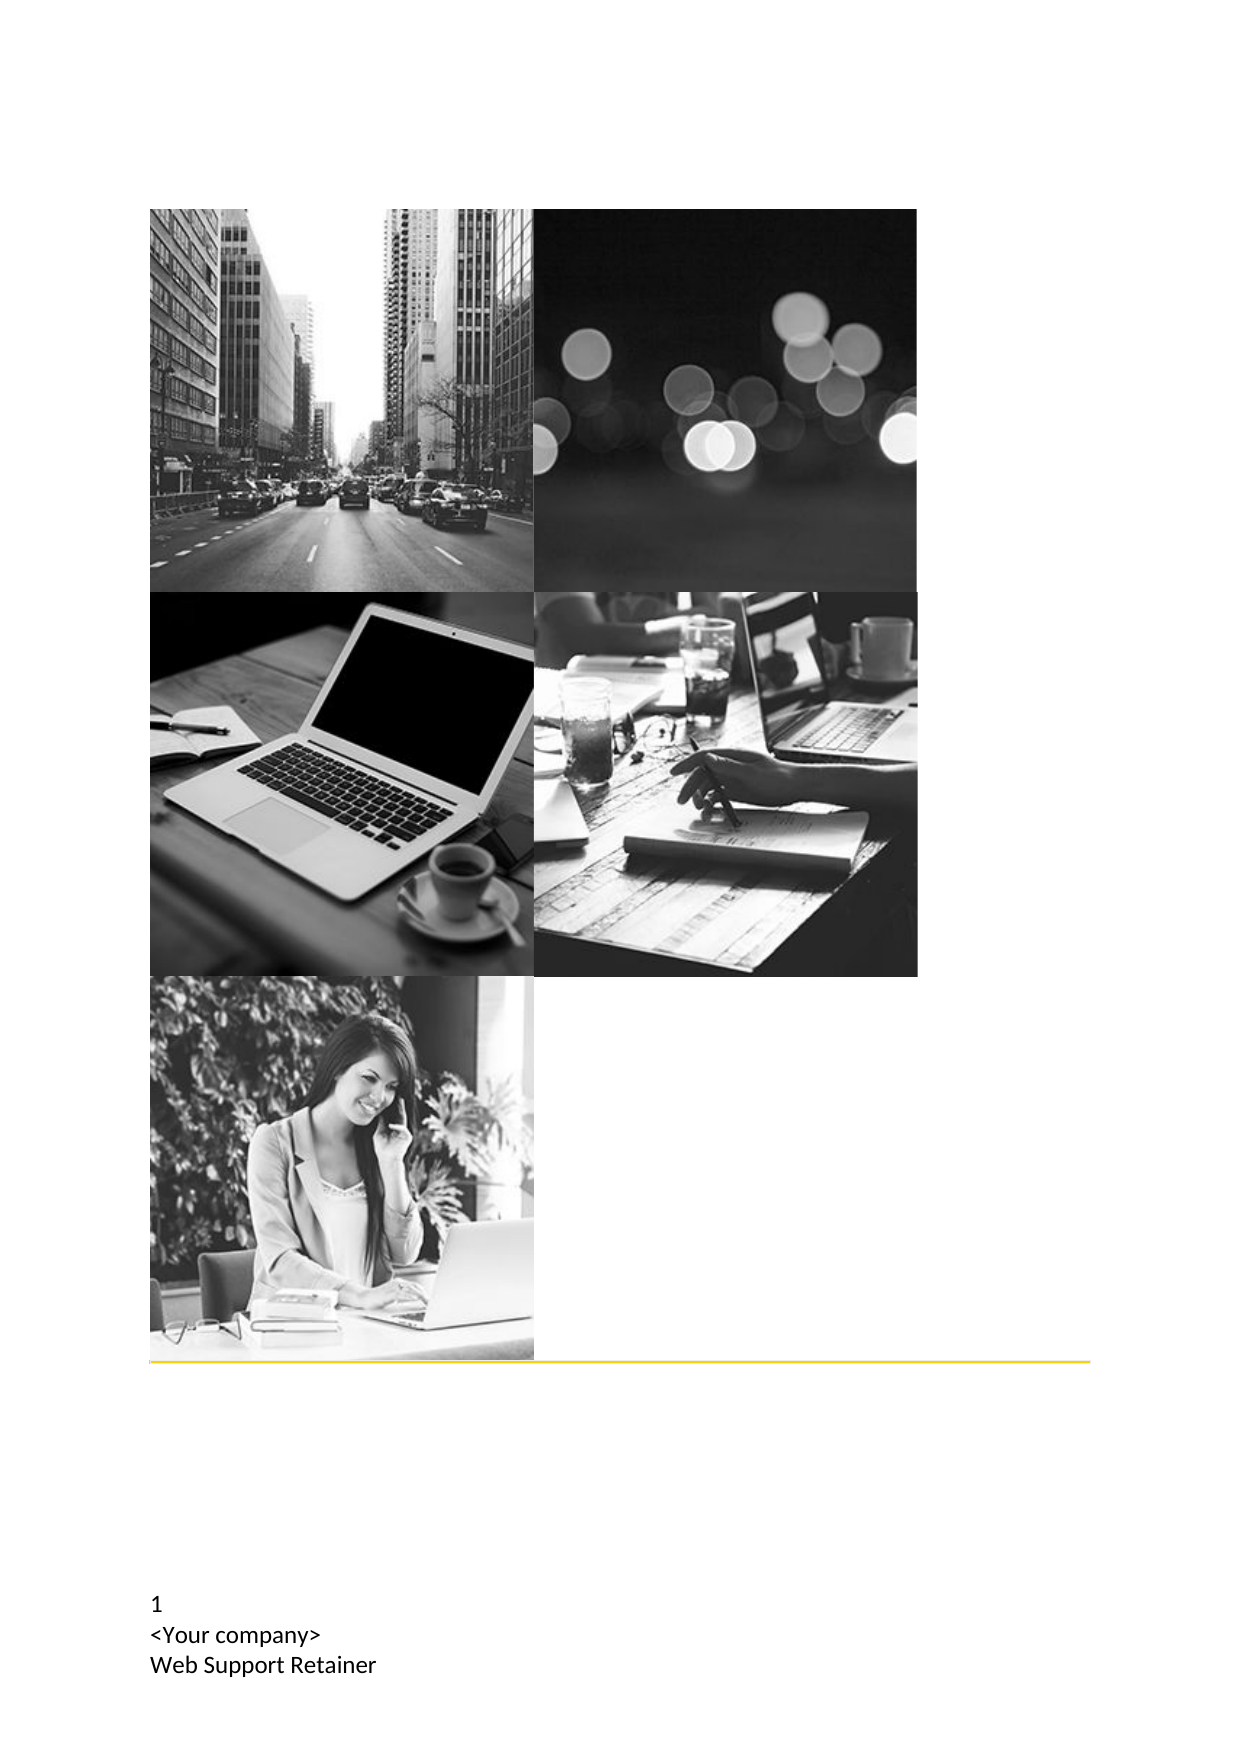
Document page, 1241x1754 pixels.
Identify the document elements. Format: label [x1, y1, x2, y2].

picture [150, 209, 918, 1360]
